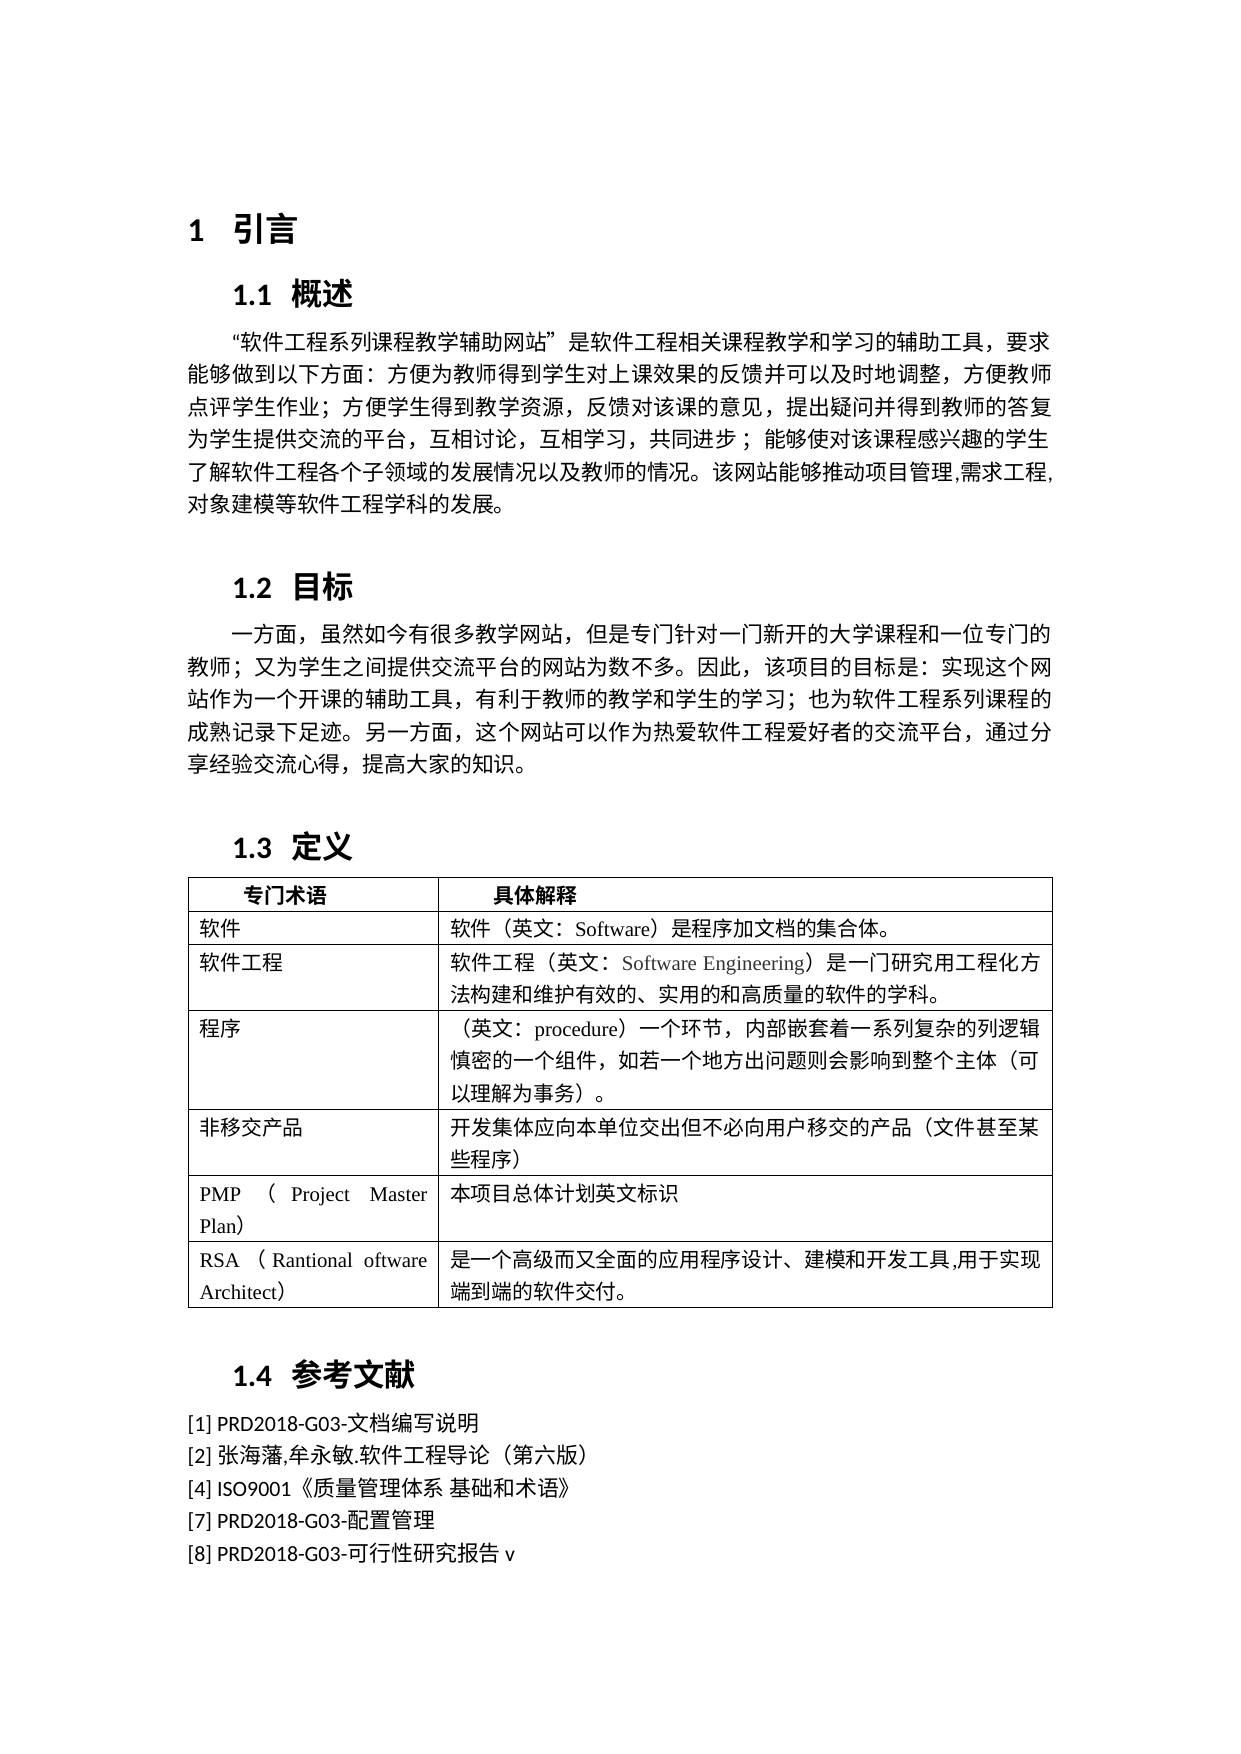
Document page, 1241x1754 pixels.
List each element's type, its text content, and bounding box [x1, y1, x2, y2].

table_cell 是一个高级而又全面的应用程序设计、建模和开发工具,用于实现端到端的软件交付。 [439, 1242, 1052, 1307]
table_cell 软件工程（英文：Software Engineering）是一门研究用工程化方法构建和维护有效的、实用的和高质量的软件的学科。 [439, 945, 1052, 1010]
table_cell PMP（Project Master Plan） [189, 1176, 438, 1241]
text 参考文献 [232, 1340, 1053, 1405]
text 目标 [232, 552, 1053, 617]
text 定义 [232, 812, 1053, 877]
text 概述 [232, 259, 1053, 324]
table_cell RSA（Rantional oftware Architect） [189, 1242, 438, 1307]
table_cell 软件（英文：Software）是程序加文档的集合体。 [439, 912, 1052, 944]
text 引言 [187, 194, 1053, 259]
table_cell 软件工程 [189, 945, 438, 1010]
table_header 具体解释 [439, 878, 1052, 911]
text [2] 张海藩,牟永敏.软件工程导论（第六版） [187, 1438, 1053, 1470]
text “软件工程系列课程教学辅助网站”是软件工程相关课程教学和学习的辅助工具，要求能够做到以下方面：方便为教师得到学生对上课效果的反馈并可以及时地调整，方便教师点评学生作业；方便学生得到教学资源，反馈对该课的意见，提出疑问并得到教师的答复；为学生提供交流的平台，互相讨论，互相学习，共同进步 ；能够使对该课程感兴趣的学生了解软件工程各个子领域的发展情况以及教师的情况。该网站能够推动项目管理,需求工程,对象建模等软件工程学科的发展。 [187, 324, 1053, 519]
table_cell 非移交产品 [189, 1110, 438, 1175]
table_cell 软件 [189, 912, 438, 944]
text [4] ISO9001《质量管理体系 基础和术语》 [187, 1470, 1053, 1503]
table_cell 程序 [189, 1011, 438, 1109]
table_cell （英文：procedure）一个环节，内部嵌套着一系列复杂的列逻辑慎密的一个组件，如若一个地方出问题则会影响到整个主体（可以理解为事务）。 [439, 1011, 1052, 1109]
table_header 专门术语 [189, 878, 438, 911]
text [7] PRD2018-G03-配置管理 [187, 1503, 1053, 1535]
text [8] PRD2018-G03-可行性研究报告v [187, 1535, 1053, 1568]
table_cell 本项目总体计划英文标识 [439, 1176, 1052, 1241]
table_cell 开发集体应向本单位交出但不必向用户移交的产品（文件甚至某些程序） [439, 1110, 1052, 1175]
text 一方面，虽然如今有很多教学网站，但是专门针对一门新开的大学课程和一位专门的教师；又为学生之间提供交流平台的网站为数不多。因此，该项目的目标是：实现这个网站作为一个开课的辅助工具，有利于教师的教学和学生的学习；也为软件工程系列课程的成熟记录下足迹。另一方面，这个网站可以作为热爱软件工程爱好者的交流平台，通过分享经验交流心得，提高大家的知识。 [187, 617, 1053, 779]
text [1] PRD2018-G03-文档编写说明 [187, 1405, 1053, 1438]
